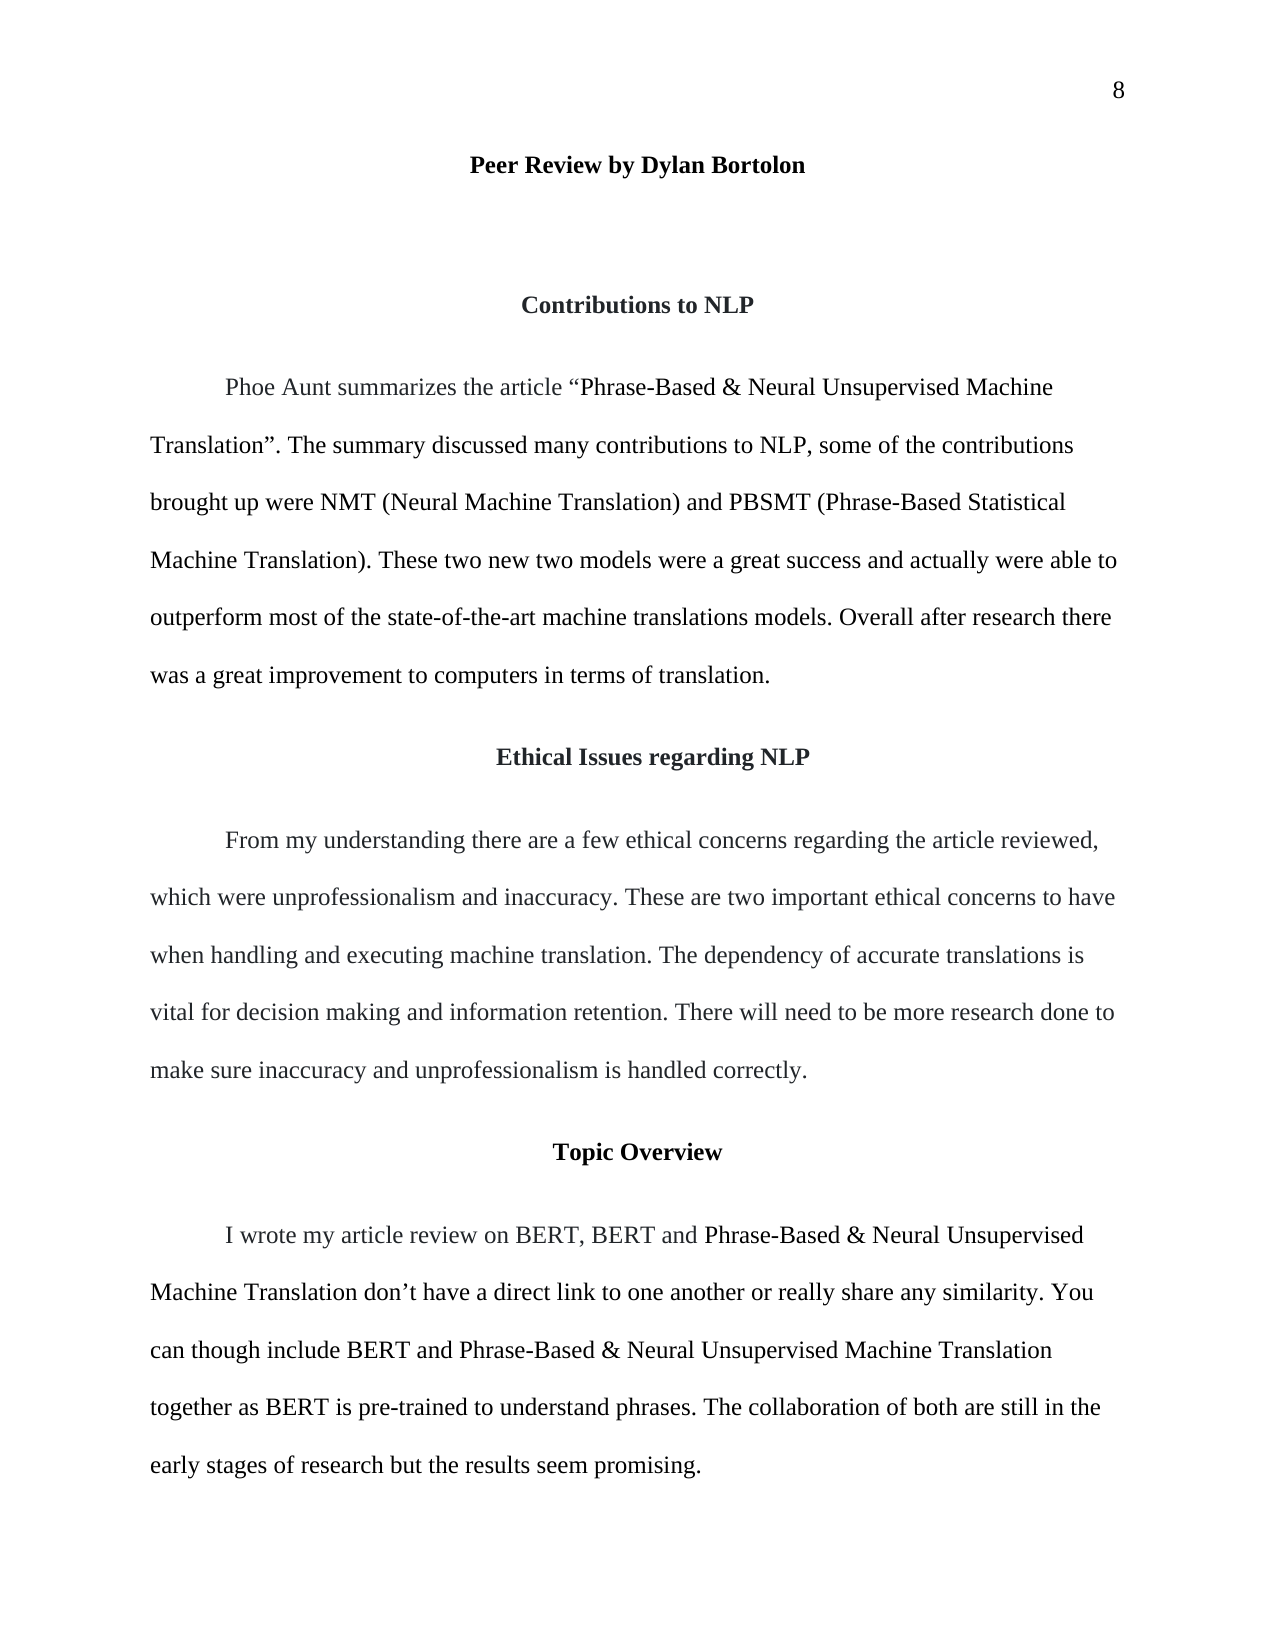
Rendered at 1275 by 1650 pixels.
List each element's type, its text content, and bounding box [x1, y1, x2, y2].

text From my understanding there are a few ethical concerns regarding the article reviewed, which were unprofessionalism and inaccuracy. These are two important ethical concerns to have when handling and executing machine translation. The dependency of accurate translations is vital for decision making and information retention. There will need to be more research done to make sure inaccuracy and unprofessionalism is handled correctly. [150, 825, 1125, 1084]
text I wrote my article review on BERT, BERT and Phrase-Based & Neural Unsupervised Machine Translation don’t have a direct link to one another or really share any similarity. You can though include BERT and Phrase-Based & Neural Unsupervised Machine Translation together as BERT is pre-trained to understand phrases. The collaboration of both are still in the early stages of research but the results seem promising. [150, 1220, 1125, 1479]
text Peer Review by Dylan Bortolon [150, 150, 1125, 179]
text Ethical Issues regarding NLP [150, 742, 1125, 771]
text Phoe Aunt summarizes the article “Phrase-Based & Neural Unsupervised Machine Translation”. The summary discussed many contributions to NLP, some of the contributions brought up were NMT (Neural Machine Translation) and PBSMT (Phrase-Based Statistical Machine Translation). These two new two models were a great success and actually were able to outperform most of the state-of-the-art machine translations models. Overall after research there was a great improvement to computers in terms of translation. [150, 372, 1125, 689]
text Contributions to NLP [150, 290, 1125, 319]
text Topic Overview [150, 1137, 1125, 1166]
